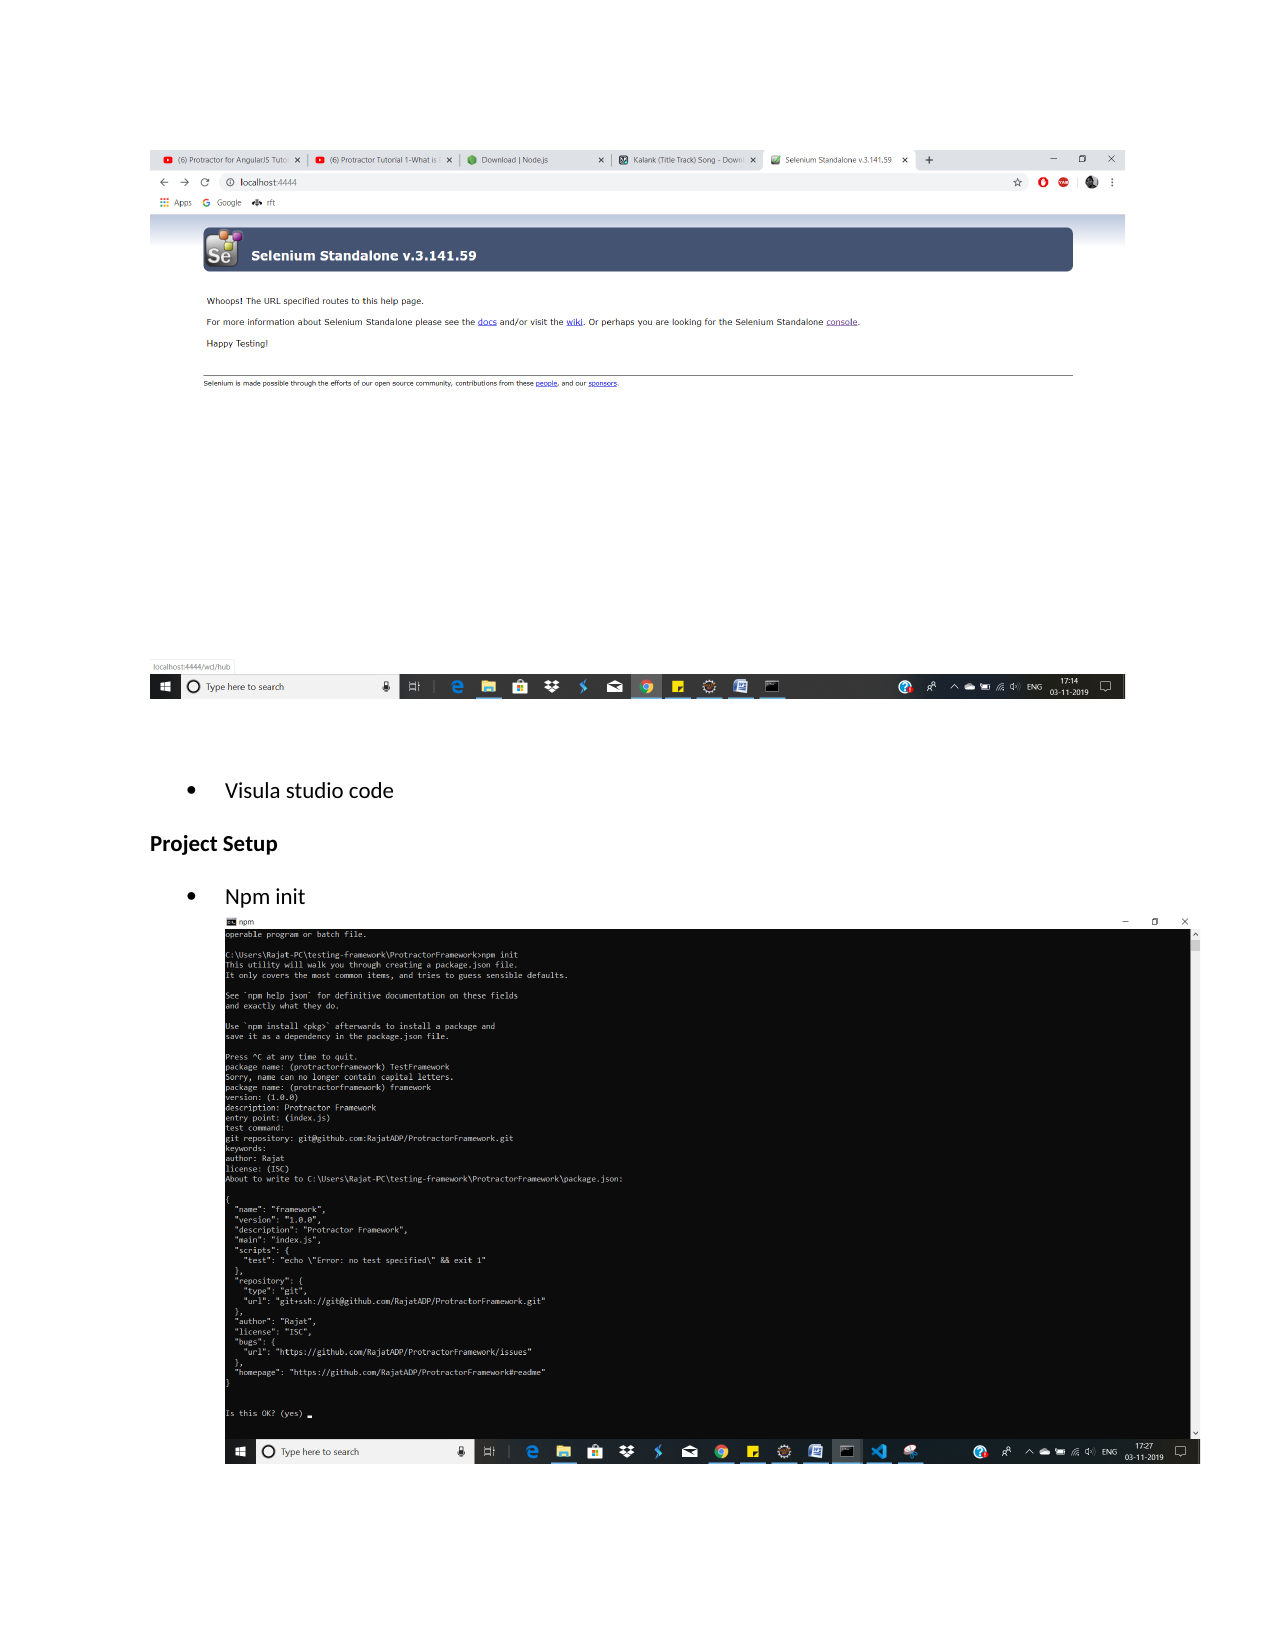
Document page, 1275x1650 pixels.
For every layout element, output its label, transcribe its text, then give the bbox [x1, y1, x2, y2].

text Project Setup [150, 829, 1125, 857]
picture [150, 150, 1125, 699]
picture [225, 914, 1200, 1464]
list Visula studio code [187, 776, 1125, 804]
